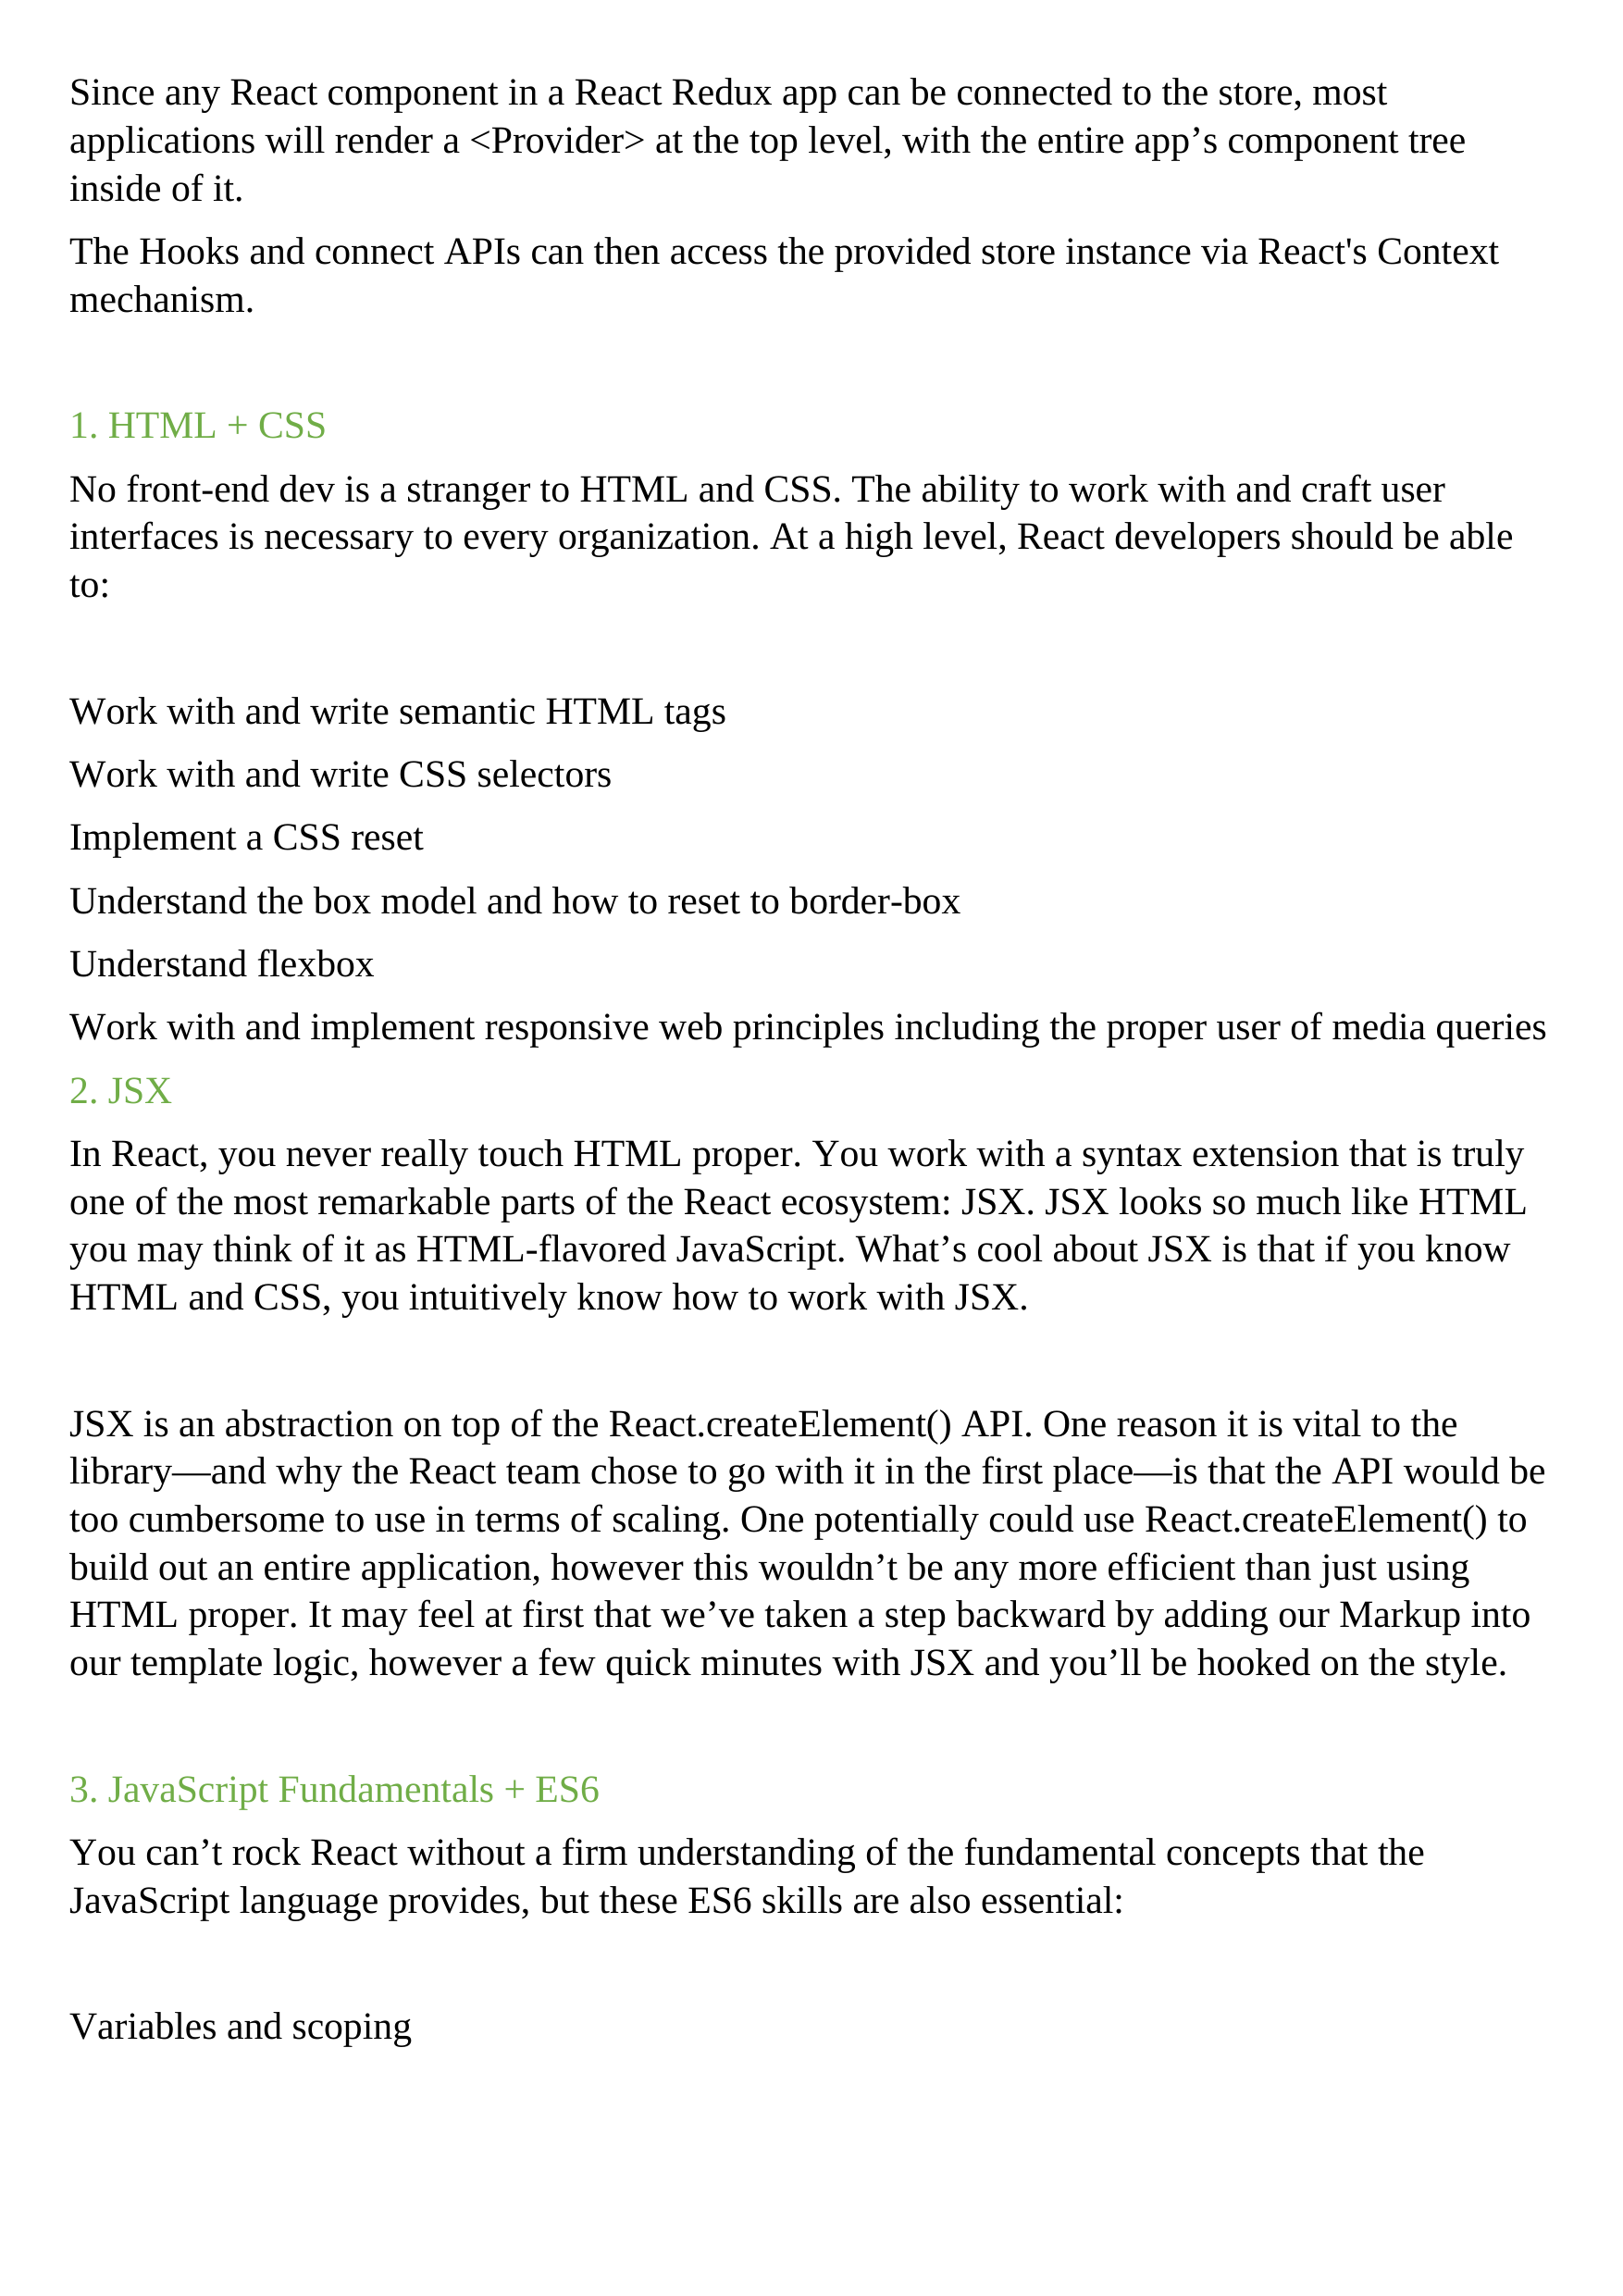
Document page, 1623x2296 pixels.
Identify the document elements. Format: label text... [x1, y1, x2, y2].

text Implement a CSS reset [69, 814, 1554, 859]
text Work with and write CSS selectors [69, 751, 1554, 795]
text Variables and scoping [69, 2004, 1554, 2048]
text Understand the box model and how to reset to border-box [69, 877, 1554, 922]
text 3. JavaScript Fundamentals + ES6 [69, 1766, 1554, 1810]
text Work with and implement responsive web principles including the proper user of media queries [69, 1004, 1554, 1049]
text You can’t rock React without a firm understanding of the fundamental concepts that the JavaScript language provides, but these ES6 skills are also essential: [69, 1830, 1554, 1921]
text No front-end dev is a stranger to HTML and CSS. The ability to work with and craft user interfaces is necessary to every organization. At a high level, React developers should be able to: [69, 465, 1554, 605]
text Understand flexbox [69, 941, 1554, 985]
text In React, you never really touch HTML proper. You work with a syntax extension that is truly one of the most remarkable parts of the React ecosystem: JSX. JSX looks so much like HTML you may think of it as HTML-flavored JavaScript. What’s cool about JSX is that if you know HTML and CSS, you intuitively know how to work with JSX. [69, 1131, 1554, 1318]
text The Hooks and connect APIs can then access the provided store instance via React's Context mechanism. [69, 229, 1554, 320]
text Since any React component in a React Redux app can be connected to the store, most applications will render a <Provider> at the top level, with the entire app’s component tree inside of it. [69, 69, 1554, 209]
text 2. JSX [69, 1067, 1554, 1111]
text JSX is an abstraction on top of the React.createElement() API. One reason it is vital to the library—and why the React team chose to go with it in the first place—is that the API would be too cumbersome to use in terms of scaling. One potentially could use React.createElement() to build out an entire application, however this wouldn’t be any more efficient than just using HTML proper. It may feel at first that we’ve taken a step backward by adding our Markup into our template logic, however a few quick minutes with JSX and you’ll be hooked on the style. [69, 1400, 1554, 1683]
text Work with and write semantic HTML tags [69, 688, 1554, 732]
text 1. HTML + CSS [69, 403, 1554, 447]
